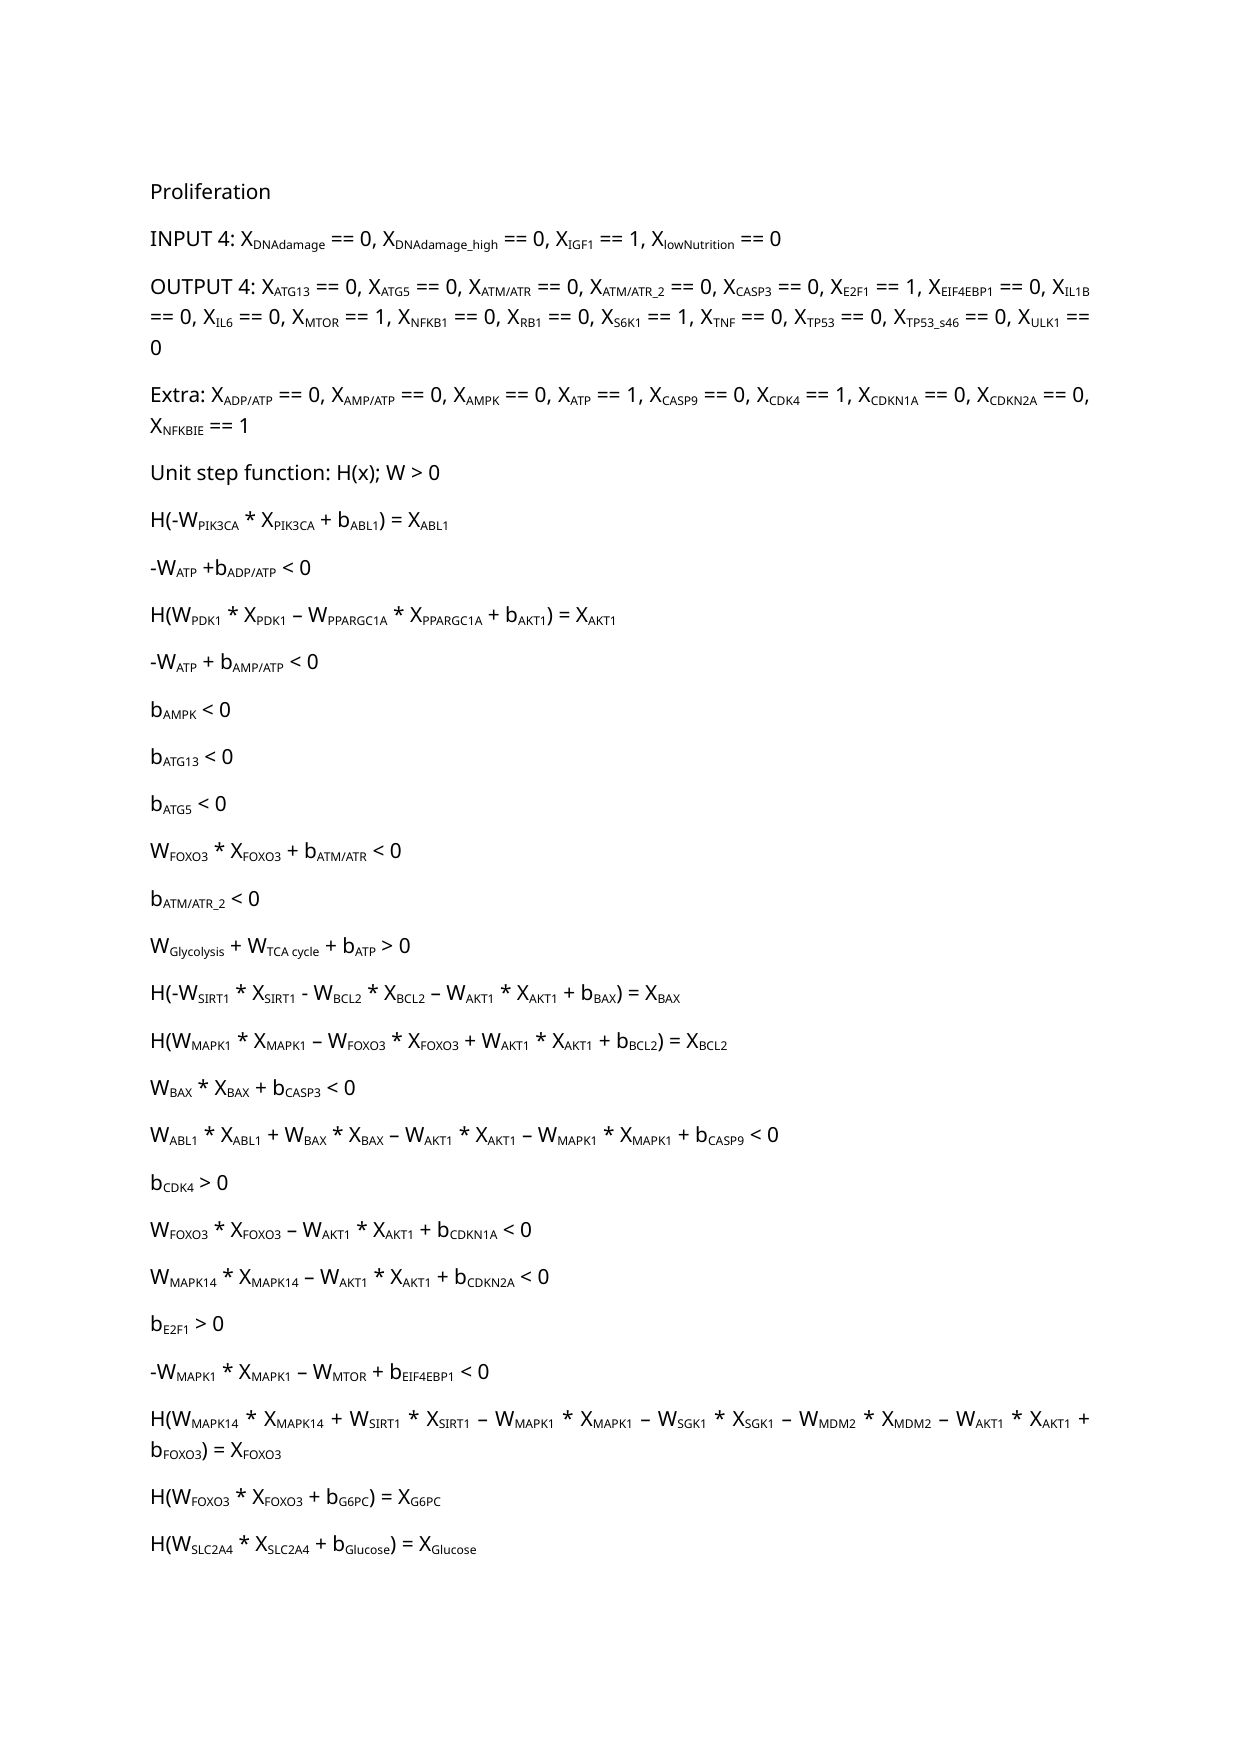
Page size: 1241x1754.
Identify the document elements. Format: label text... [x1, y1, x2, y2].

text WGlycolysis + WTCA cycle + bATP > 0 [150, 931, 1090, 959]
text WABL1 * XABL1 + WBAX * XBAX – WAKT1 * XAKT1 – WMAPK1 * XMAPK1 + bCASP9 < 0 [150, 1120, 1090, 1149]
text WFOXO3 * XFOXO3 + bATM/ATR < 0 [150, 837, 1090, 865]
text H(-WPIK3CA * XPIK3CA + bABL1) = XABL1 [150, 506, 1090, 534]
text WFOXO3 * XFOXO3 – WAKT1 * XAKT1 + bCDKN1A < 0 [150, 1215, 1090, 1243]
text WBAX * XBAX + bCASP3 < 0 [150, 1073, 1090, 1101]
text OUTPUT 4: XATG13 == 0, XATG5 == 0, XATM/ATR == 0, XATM/ATR_2 == 0, XCASP3 == 0, XE2F1 == 1, XEIF4EBP1 == 0, XIL1B == 0, XIL6 == 0, XMTOR == 1, XNFKB1 == 0, XRB1 == 0, XS6K1 == 1, XTNF == 0, XTP53 == 0, XTP53_s46 == 0, XULK1 == 0 [150, 272, 1090, 361]
text bAMPK < 0 [150, 695, 1090, 723]
text H(-WSIRT1 * XSIRT1 - WBCL2 * XBCL2 – WAKT1 * XAKT1 + bBAX) = XBAX [150, 978, 1090, 1007]
text INPUT 4: XDNAdamage == 0, XDNAdamage_high == 0, XIGF1 == 1, XlowNutrition == 0 [150, 224, 1090, 253]
text bE2F1 > 0 [150, 1309, 1090, 1338]
text H(WPDK1 * XPDK1 – WPPARGC1A * XPPARGC1A + bAKT1) = XAKT1 [150, 600, 1090, 628]
text bCDK4 > 0 [150, 1168, 1090, 1196]
text H(WFOXO3 * XFOXO3 + bG6PC) = XG6PC [150, 1482, 1090, 1510]
text -WATP +bADP/ATP < 0 [150, 553, 1090, 581]
text H(WMAPK1 * XMAPK1 – WFOXO3 * XFOXO3 + WAKT1 * XAKT1 + bBCL2) = XBCL2 [150, 1026, 1090, 1054]
text bATG13 < 0 [150, 742, 1090, 770]
text -WATP + bAMP/ATP < 0 [150, 647, 1090, 676]
text H(WSLC2A4 * XSLC2A4 + bGlucose) = XGlucose [150, 1529, 1090, 1558]
text H(WMAPK14 * XMAPK14 + WSIRT1 * XSIRT1 – WMAPK1 * XMAPK1 – WSGK1 * XSGK1 – WMDM2 * XMDM2 – WAKT1 * XAKT1 + bFOXO3) = XFOXO3 [150, 1404, 1090, 1463]
text bATM/ATR_2 < 0 [150, 884, 1090, 912]
text Extra: XADP/ATP == 0, XAMP/ATP == 0, XAMPK == 0, XATP == 1, XCASP9 == 0, XCDK4 == 1, XCDKN1A == 0, XCDKN2A == 0, XNFKBIE == 1 [150, 380, 1090, 439]
text -WMAPK1 * XMAPK1 – WMTOR + bEIF4EBP1 < 0 [150, 1357, 1090, 1385]
text WMAPK14 * XMAPK14 – WAKT1 * XAKT1 + bCDKN2A < 0 [150, 1262, 1090, 1291]
text bATG5 < 0 [150, 789, 1090, 818]
text Unit step function: H(x); W > 0 [150, 458, 1090, 487]
text Proliferation [150, 177, 1090, 206]
